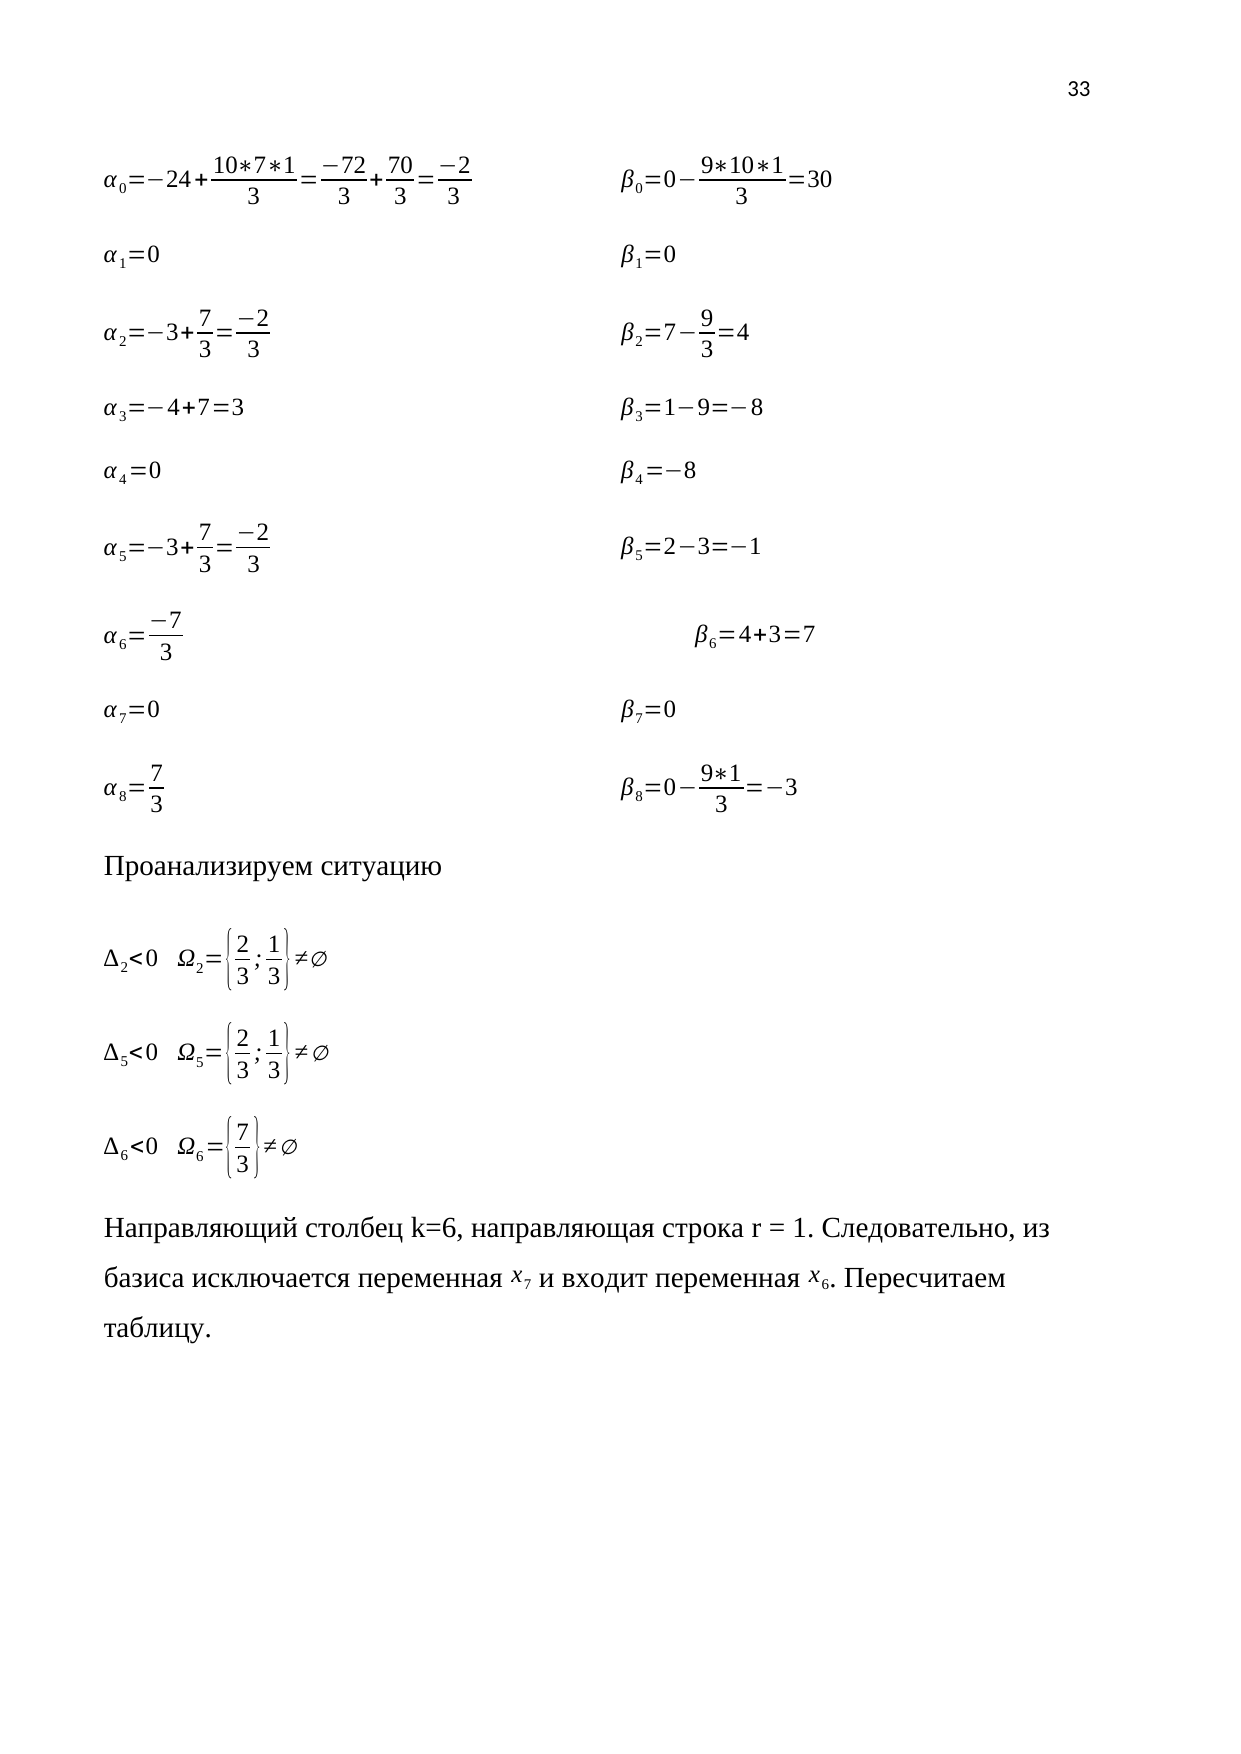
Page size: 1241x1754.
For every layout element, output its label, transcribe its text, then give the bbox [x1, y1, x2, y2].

text Направляющий столбец k=6, направляющая строка r = 1. Следовательно, из базиса исключается переменная и входит переменная . Пересчитаем таблицу. [103, 1210, 1090, 1344]
text Проанализируем ситуацию [103, 848, 1090, 882]
